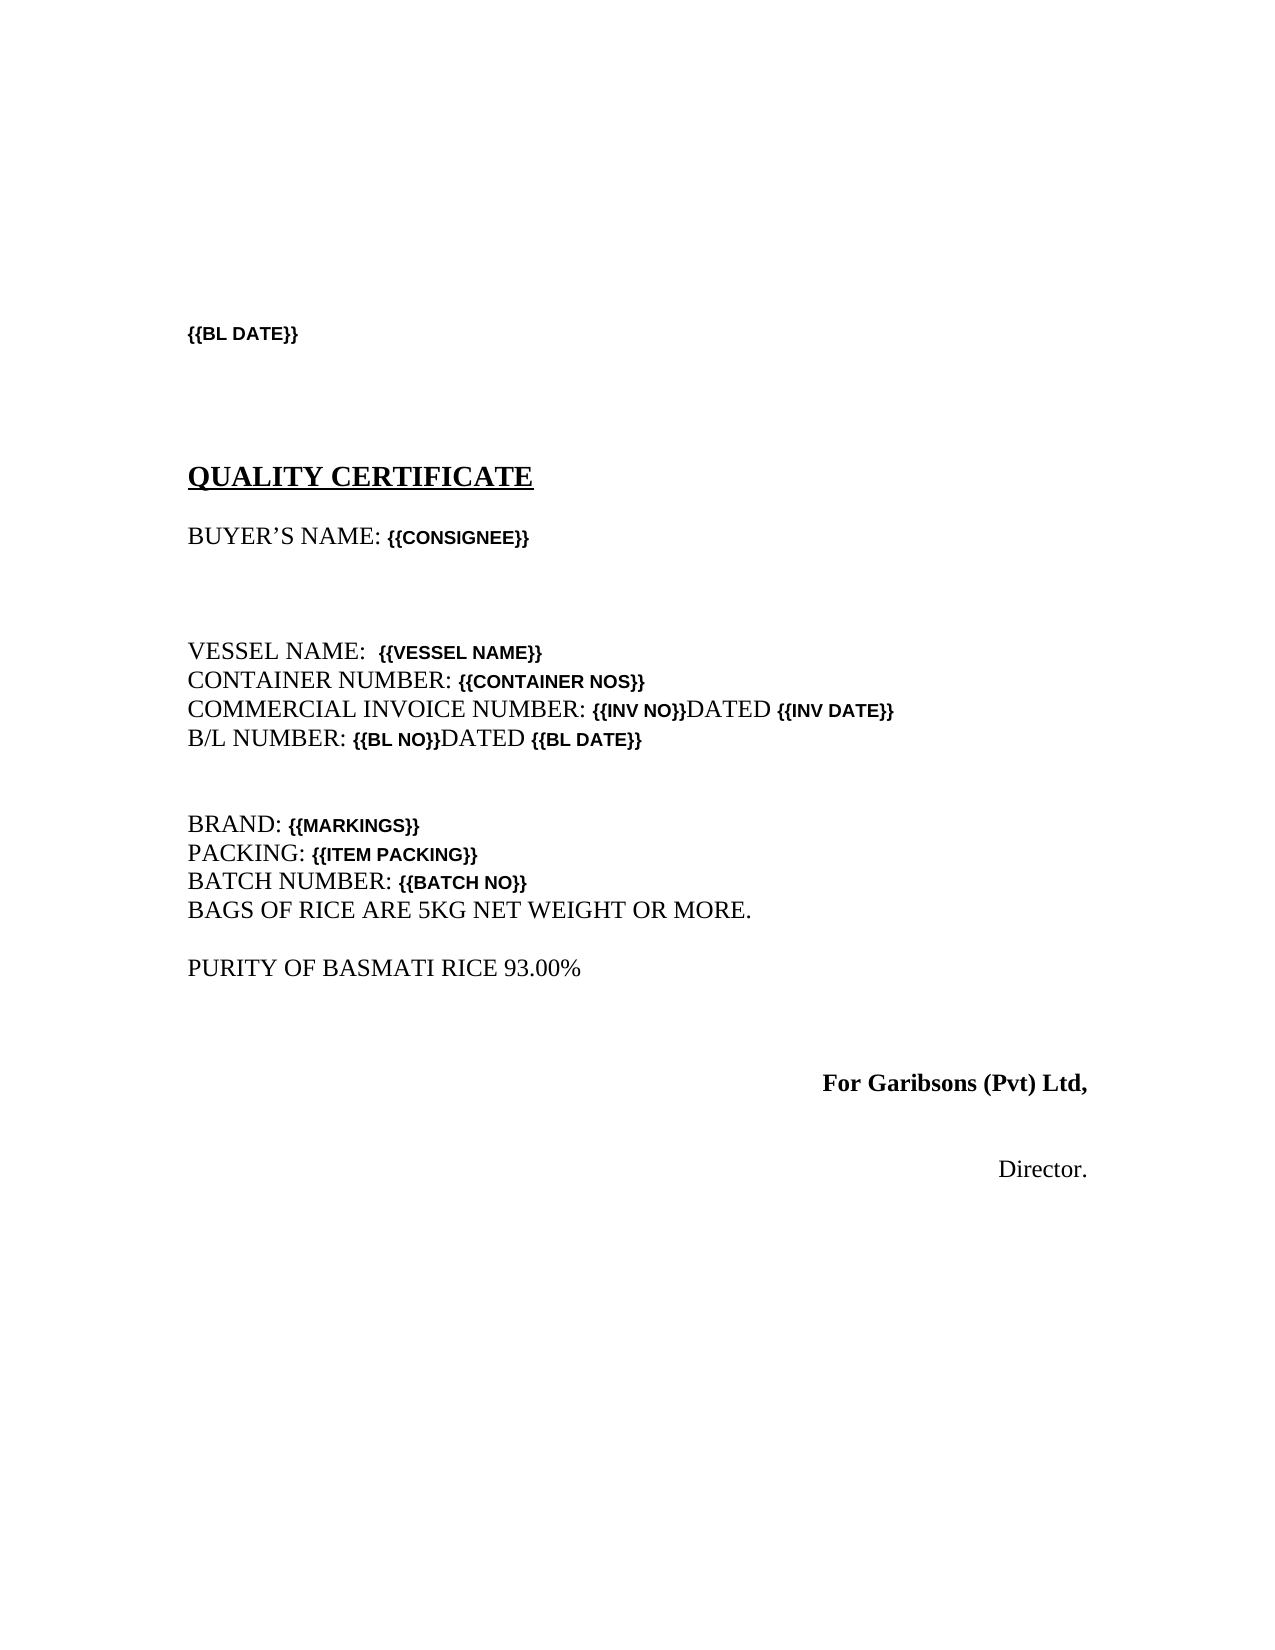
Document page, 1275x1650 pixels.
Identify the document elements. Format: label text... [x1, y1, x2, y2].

text VESSEL NAME: {{VESSEL NAME}} [187, 636, 1087, 665]
text BRAND: {{MARKINGS}} [187, 809, 1087, 838]
text BUYER’S NAME: {{CONSIGNEE}} [187, 521, 1087, 550]
text {{BL DATE}} [187, 322, 1087, 344]
text PURITY OF BASMATI RICE 93.00% [187, 953, 1087, 981]
text BAGS OF RICE ARE 5KG NET WEIGHT OR MORE. [187, 895, 1087, 924]
text B/L NUMBER: {{BL NO}}DATED {{BL DATE}} [187, 723, 1087, 751]
subtitle QUALITY CERTIFICATE [187, 459, 1087, 493]
text BATCH NUMBER: {{BATCH NO}} [187, 866, 1087, 895]
text CONTAINER NUMBER: {{CONTAINER NOS}} [187, 665, 1087, 694]
text COMMERCIAL INVOICE NUMBER: {{INV NO}}DATED {{INV DATE}} [187, 694, 1087, 723]
text PACKING: {{ITEM PACKING}} [187, 838, 1087, 866]
text For Garibsons (Pvt) Ltd, [187, 1068, 1087, 1096]
text Director. [187, 1154, 1087, 1183]
